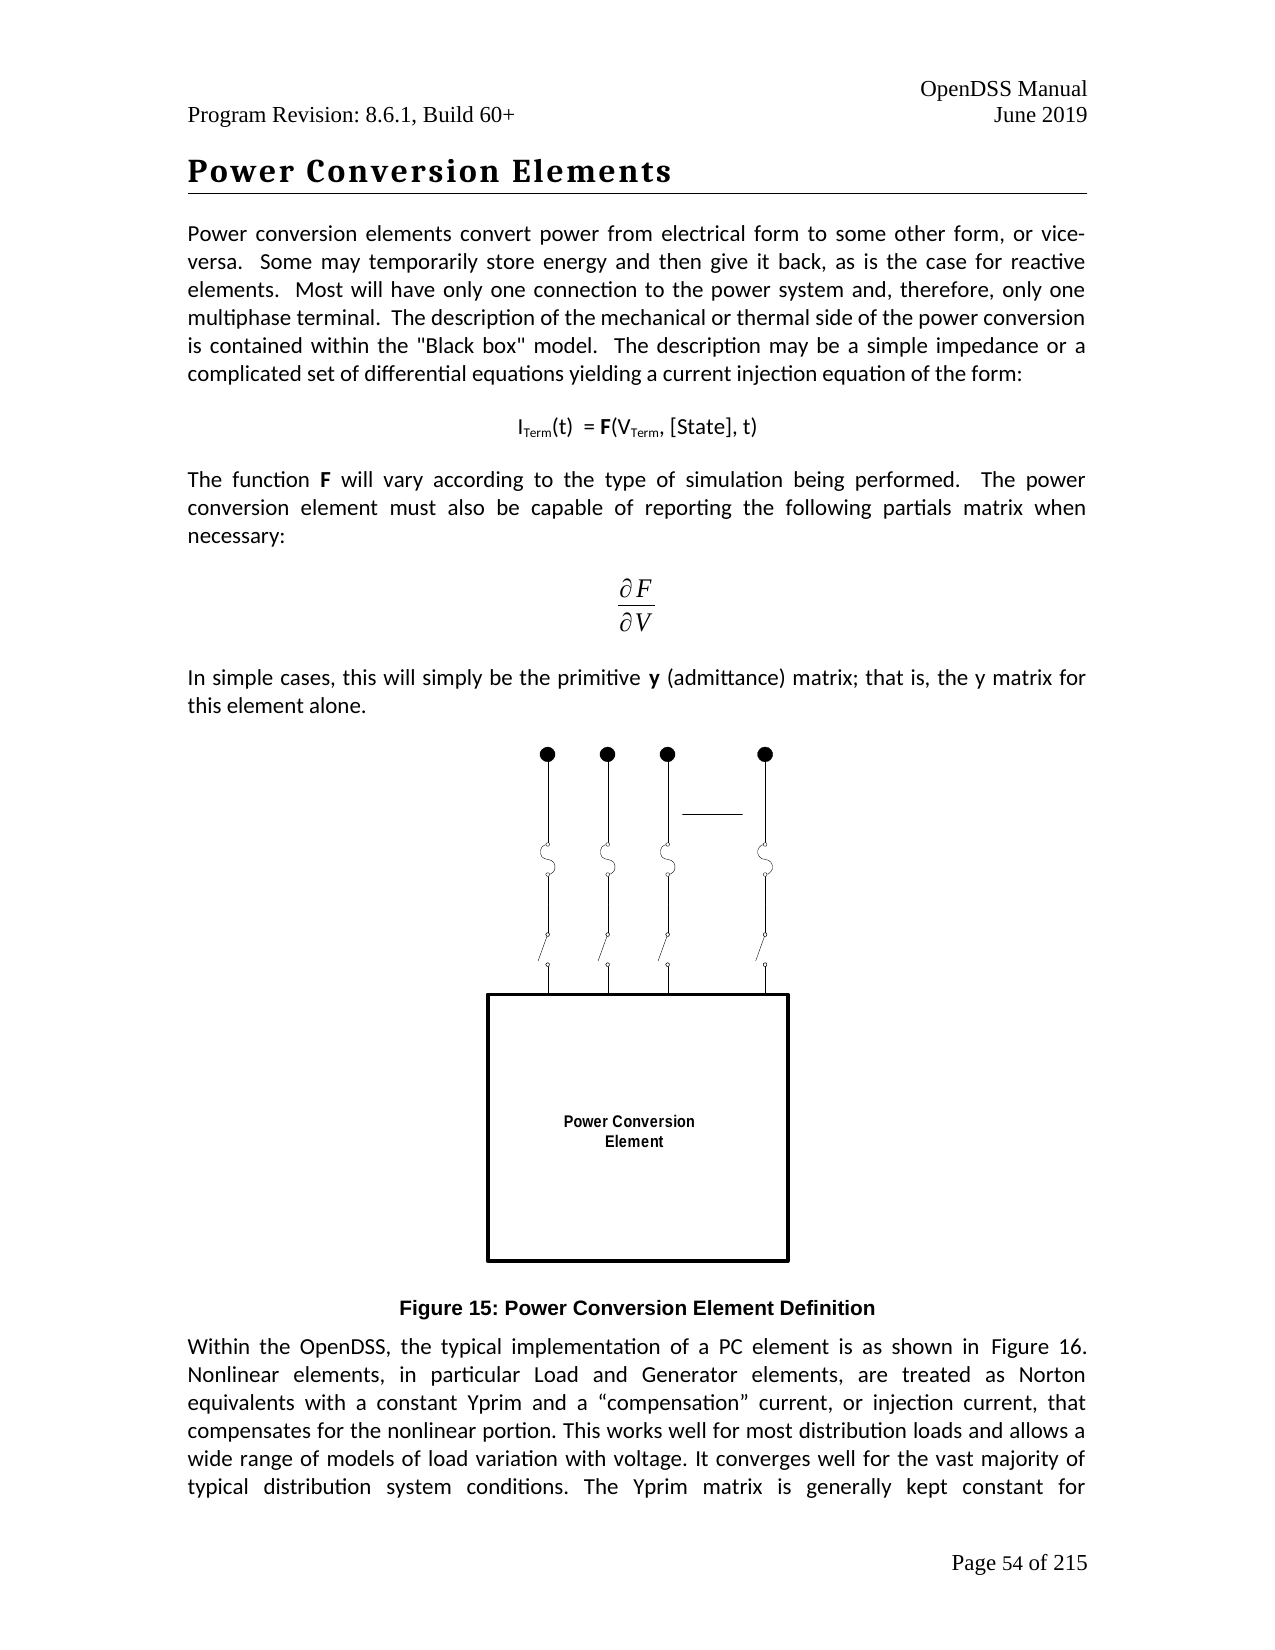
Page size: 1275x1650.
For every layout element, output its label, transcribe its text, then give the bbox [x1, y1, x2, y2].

text The function F will vary according to the type of simulation being performed. The power conversion element must also be capable of reporting the following partials matrix when necessary: [187, 465, 1087, 549]
text ITerm(t) = F(VTerm, [State], t) [187, 412, 1087, 440]
subtitle Power Conversion Elements [187, 153, 1087, 194]
text Figure 15: Power Conversion Element Definition [187, 1295, 1087, 1319]
text Power conversion elements convert power from electrical form to some other form, or vice-versa. Some may temporarily store energy and then give it back, as is the case for reactive elements. Most will have only one connection to the power system and, therefore, only one multiphase terminal. The description of the mechanical or thermal side of the power conversion is contained within the "Black box" model. The description may be a simple impedance or a complicated set of differential equations yielding a current injection equation of the form: [187, 219, 1087, 387]
text In simple cases, this will simply be the primitive y (admittance) matrix; that is, the y matrix for this element alone. [187, 663, 1087, 719]
